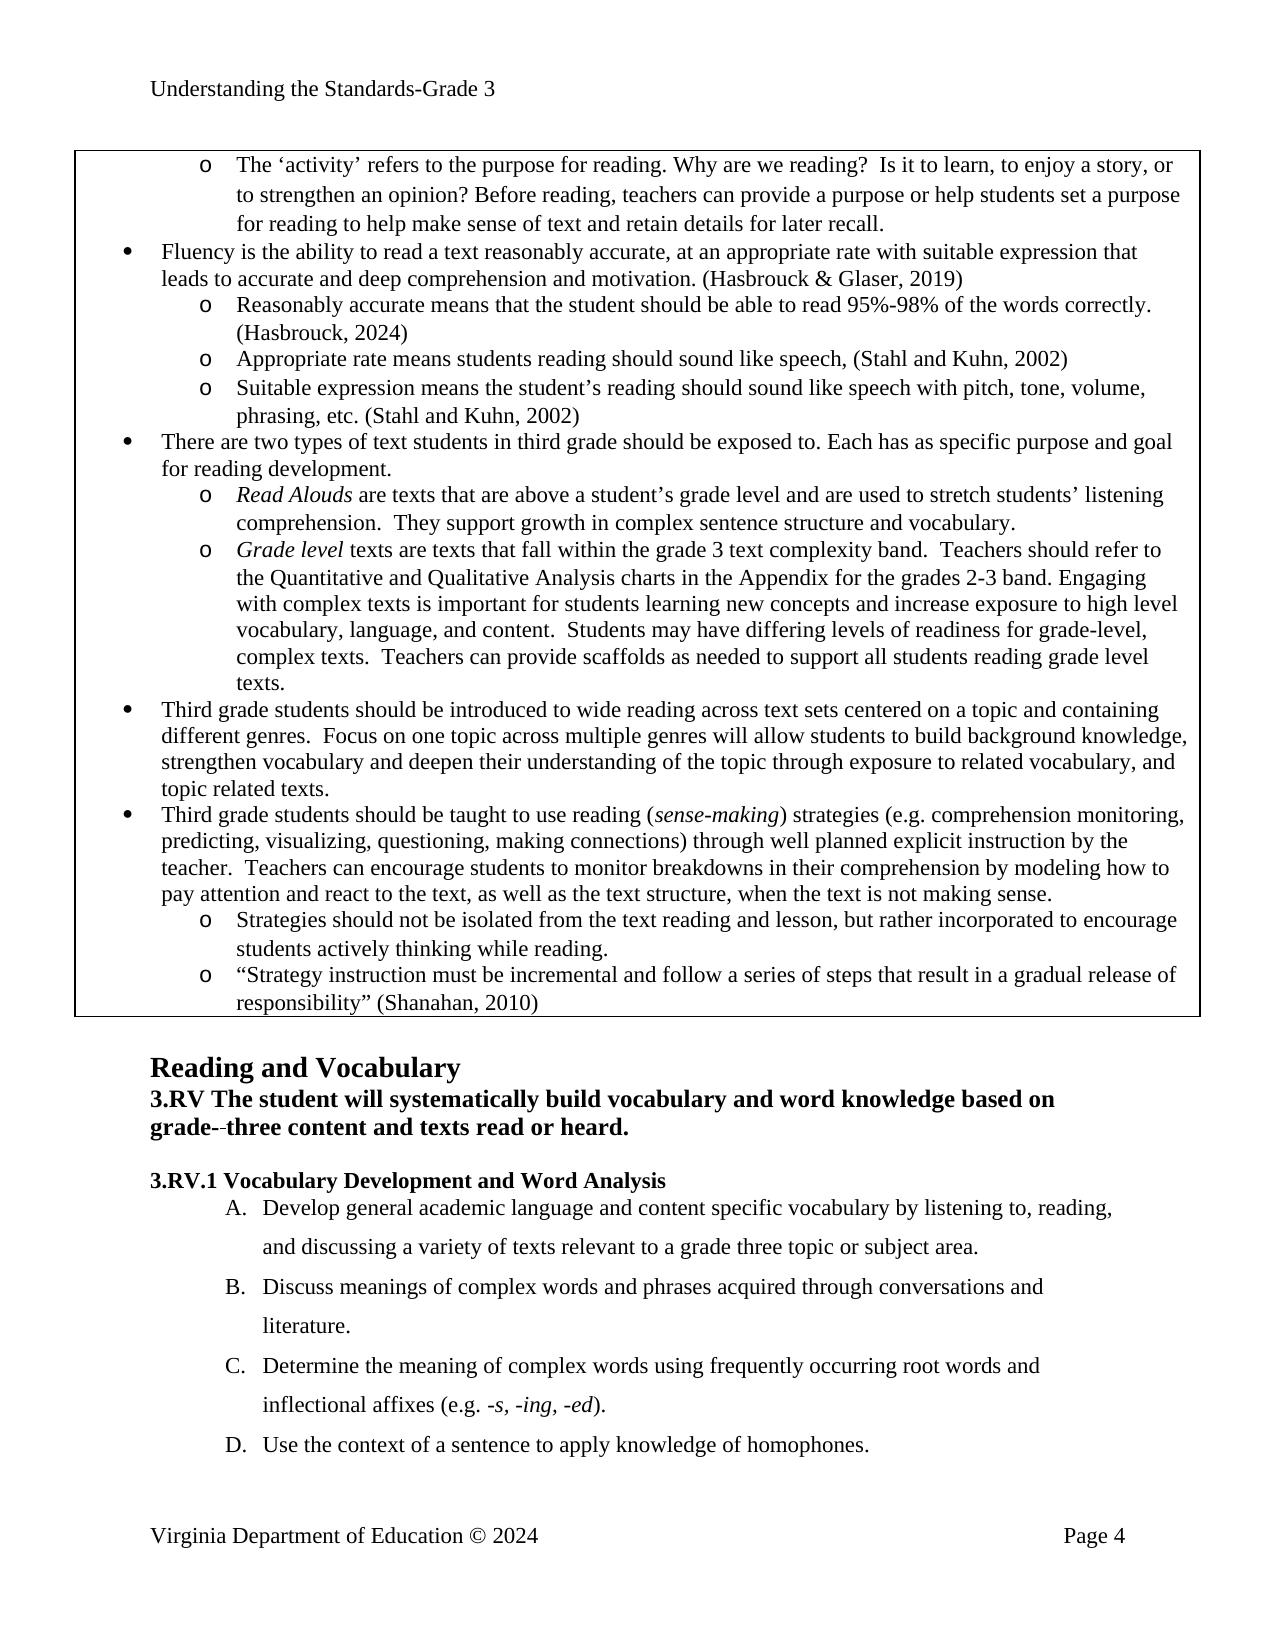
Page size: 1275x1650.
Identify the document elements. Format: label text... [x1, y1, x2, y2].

list Develop general academic language and content specific vocabulary by listening to, reading, and discussing a variety of texts relevant to a grade three topic or subject area. [225, 1194, 1125, 1260]
subtitle Reading and Vocabulary [150, 1050, 1125, 1084]
text 3.RV The student will systematically build vocabulary and word knowledge based on grade- three content and texts read or heard. [150, 1084, 1125, 1141]
list Use the context of a sentence to apply knowledge of homophones. [225, 1431, 1125, 1457]
subtitle 3.RV.1 Vocabulary Development and Word Analysis [150, 1168, 1125, 1194]
list Discuss meanings of complex words and phrases acquired through conversations and literature. [225, 1273, 1125, 1339]
list Determine the meaning of complex words using frequently occurring root words and inflectional affixes (e.g. -s, -ing, -ed). [225, 1352, 1125, 1418]
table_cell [76, 151, 1199, 1016]
